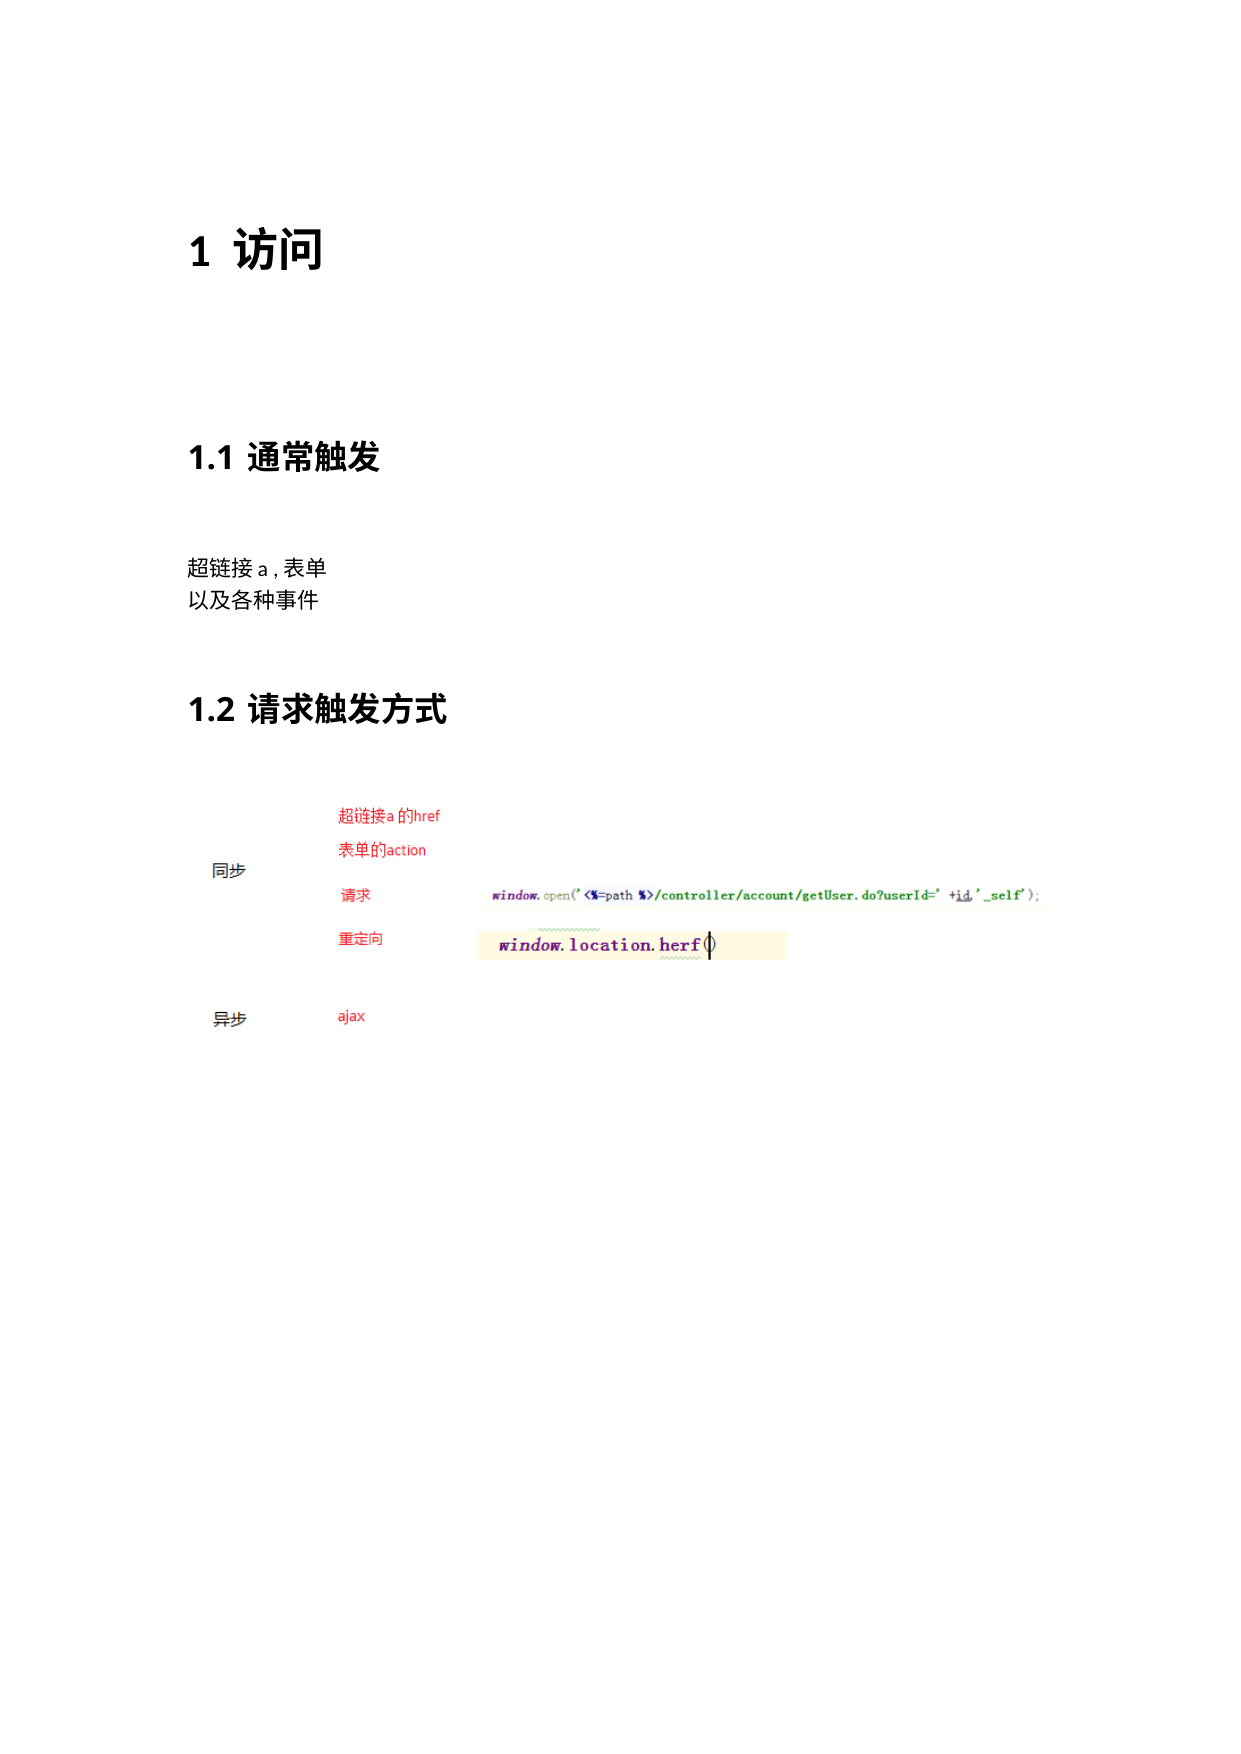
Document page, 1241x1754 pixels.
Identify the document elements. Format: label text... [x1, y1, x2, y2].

picture [187, 802, 1052, 1037]
subtitle 请求触发方式 [187, 675, 1053, 740]
text 超链接a , 表单 [187, 550, 1053, 583]
text 以及各种事件 [187, 583, 1053, 615]
subtitle 通常触发 [187, 423, 1053, 488]
subtitle 访问 [187, 197, 1053, 295]
